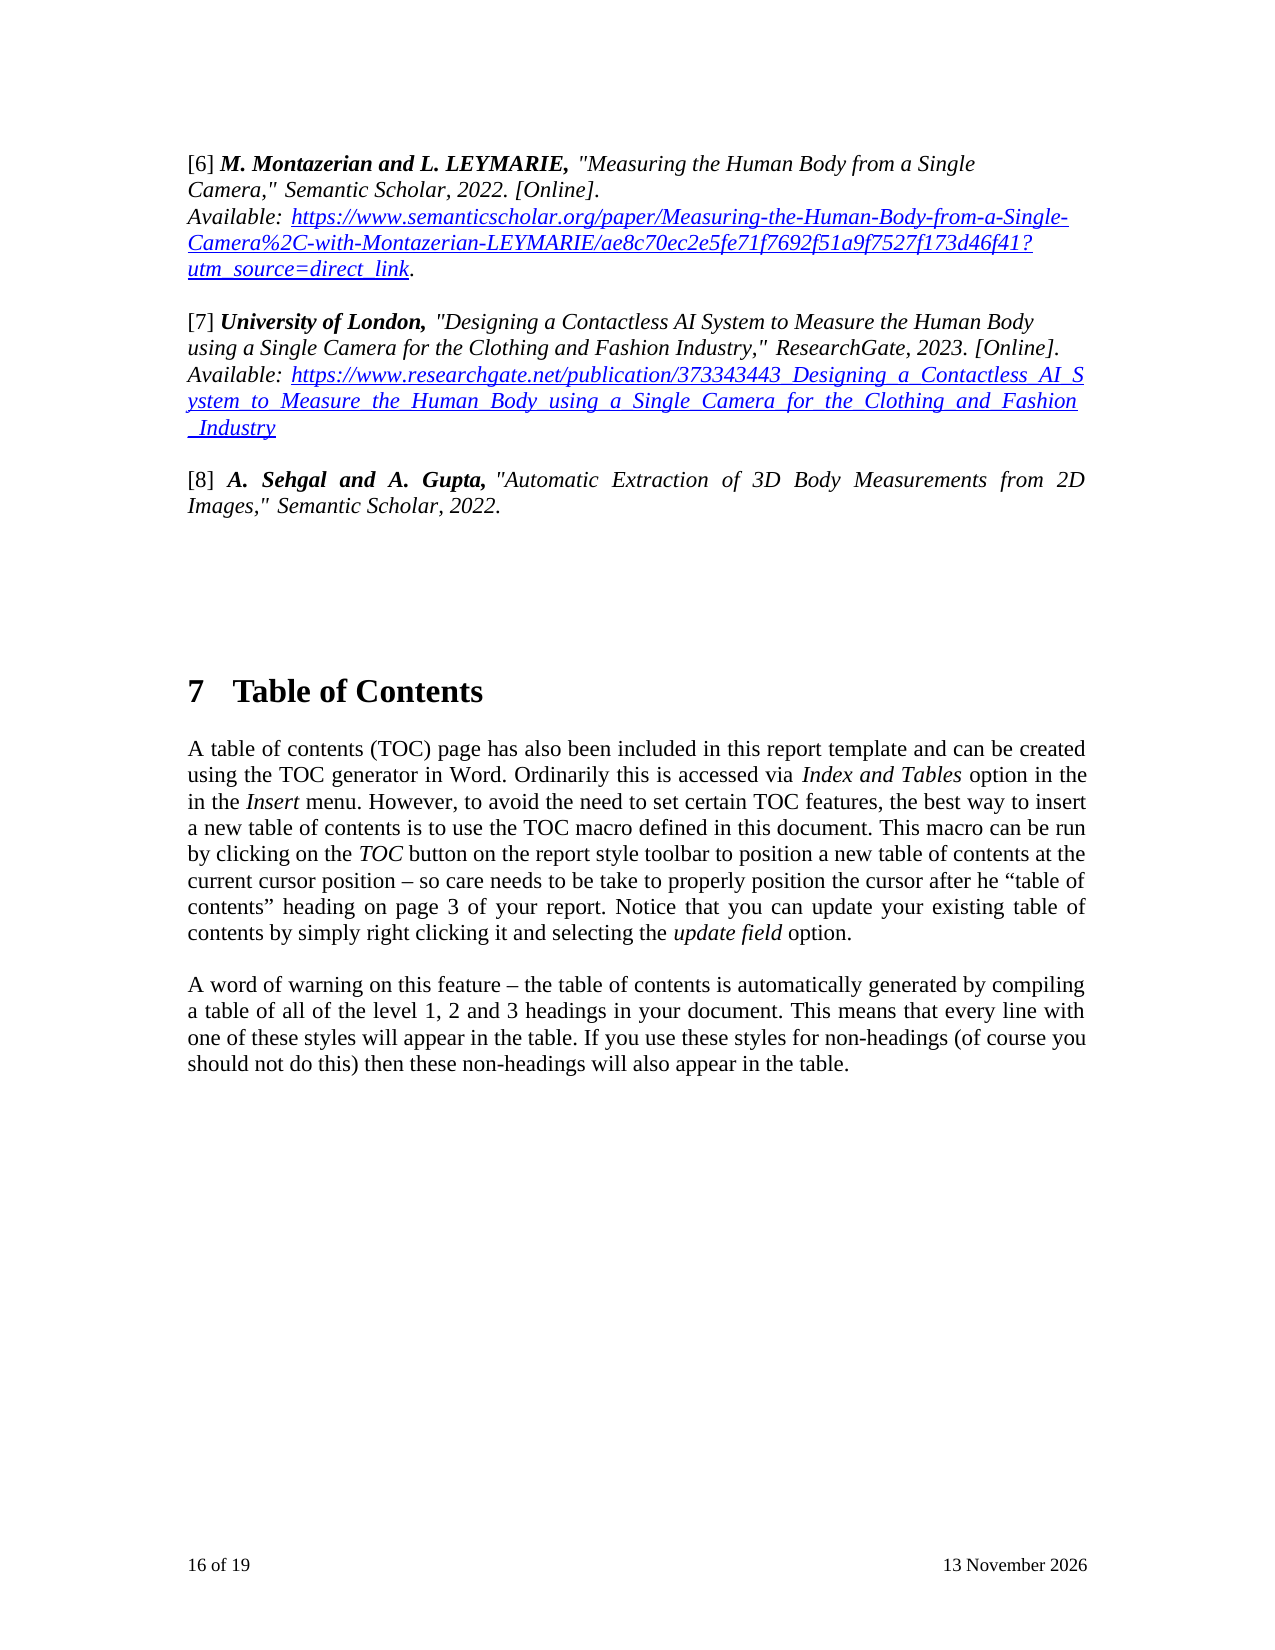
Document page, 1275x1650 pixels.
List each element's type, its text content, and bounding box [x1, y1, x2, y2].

text A. Sehgal and A. Gupta, "Automatic Extraction of 3D Body Measurements from 2D Images," Semantic Scholar, 2022. [187, 466, 1087, 519]
text A table of contents (TOC) page has also been included in this report template and can be created using the TOC generator in Word. Ordinarily this is accessed via Index and Tables option in the in the Insert menu. However, to avoid the need to set certain TOC features, the best way to insert a new table of contents is to use the TOC macro defined in this document. This macro can be run by clicking on the TOC button on the report style toolbar to position a new table of contents at the current cursor position – so care needs to be take to properly position the cursor after he “table of contents” heading on page 3 of your report. Notice that you can update your existing table of contents by simply right clicking it and selecting the update field option. [187, 735, 1087, 946]
subtitle Table of Contents [187, 672, 1087, 710]
text M. Montazerian and L. LEYMARIE, "Measuring the Human Body from a Single Camera," Semantic Scholar, 2022. [Online]. Available: https://www.semanticscholar.org/paper/Measuring-the-Human-Body-from-a-Single-Camera%2C-with-Montazerian-LEYMARIE/ae8c70ec2e5fe71f7692f51a9f7527f173d46f41?utm_source=direct_link. [187, 150, 1087, 282]
text University of London, "Designing a Contactless AI System to Measure the Human Body using a Single Camera for the Clothing and Fashion Industry," ResearchGate, 2023. [Online]. Available: https://www.researchgate.net/publication/373343443_Designing_a_Contactless_AI_System_to_Measure_the_Human_Body_using_a_Single_Camera_for_the_Clothing_and_Fashion_Industry [187, 308, 1087, 440]
text A word of warning on this feature – the table of contents is automatically generated by compiling a table of all of the level 1, 2 and 3 headings in your document. This means that every line with one of these styles will appear in the table. If you use these styles for non-headings (of course you should not do this) then these non-headings will also appear in the table. [187, 971, 1087, 1076]
